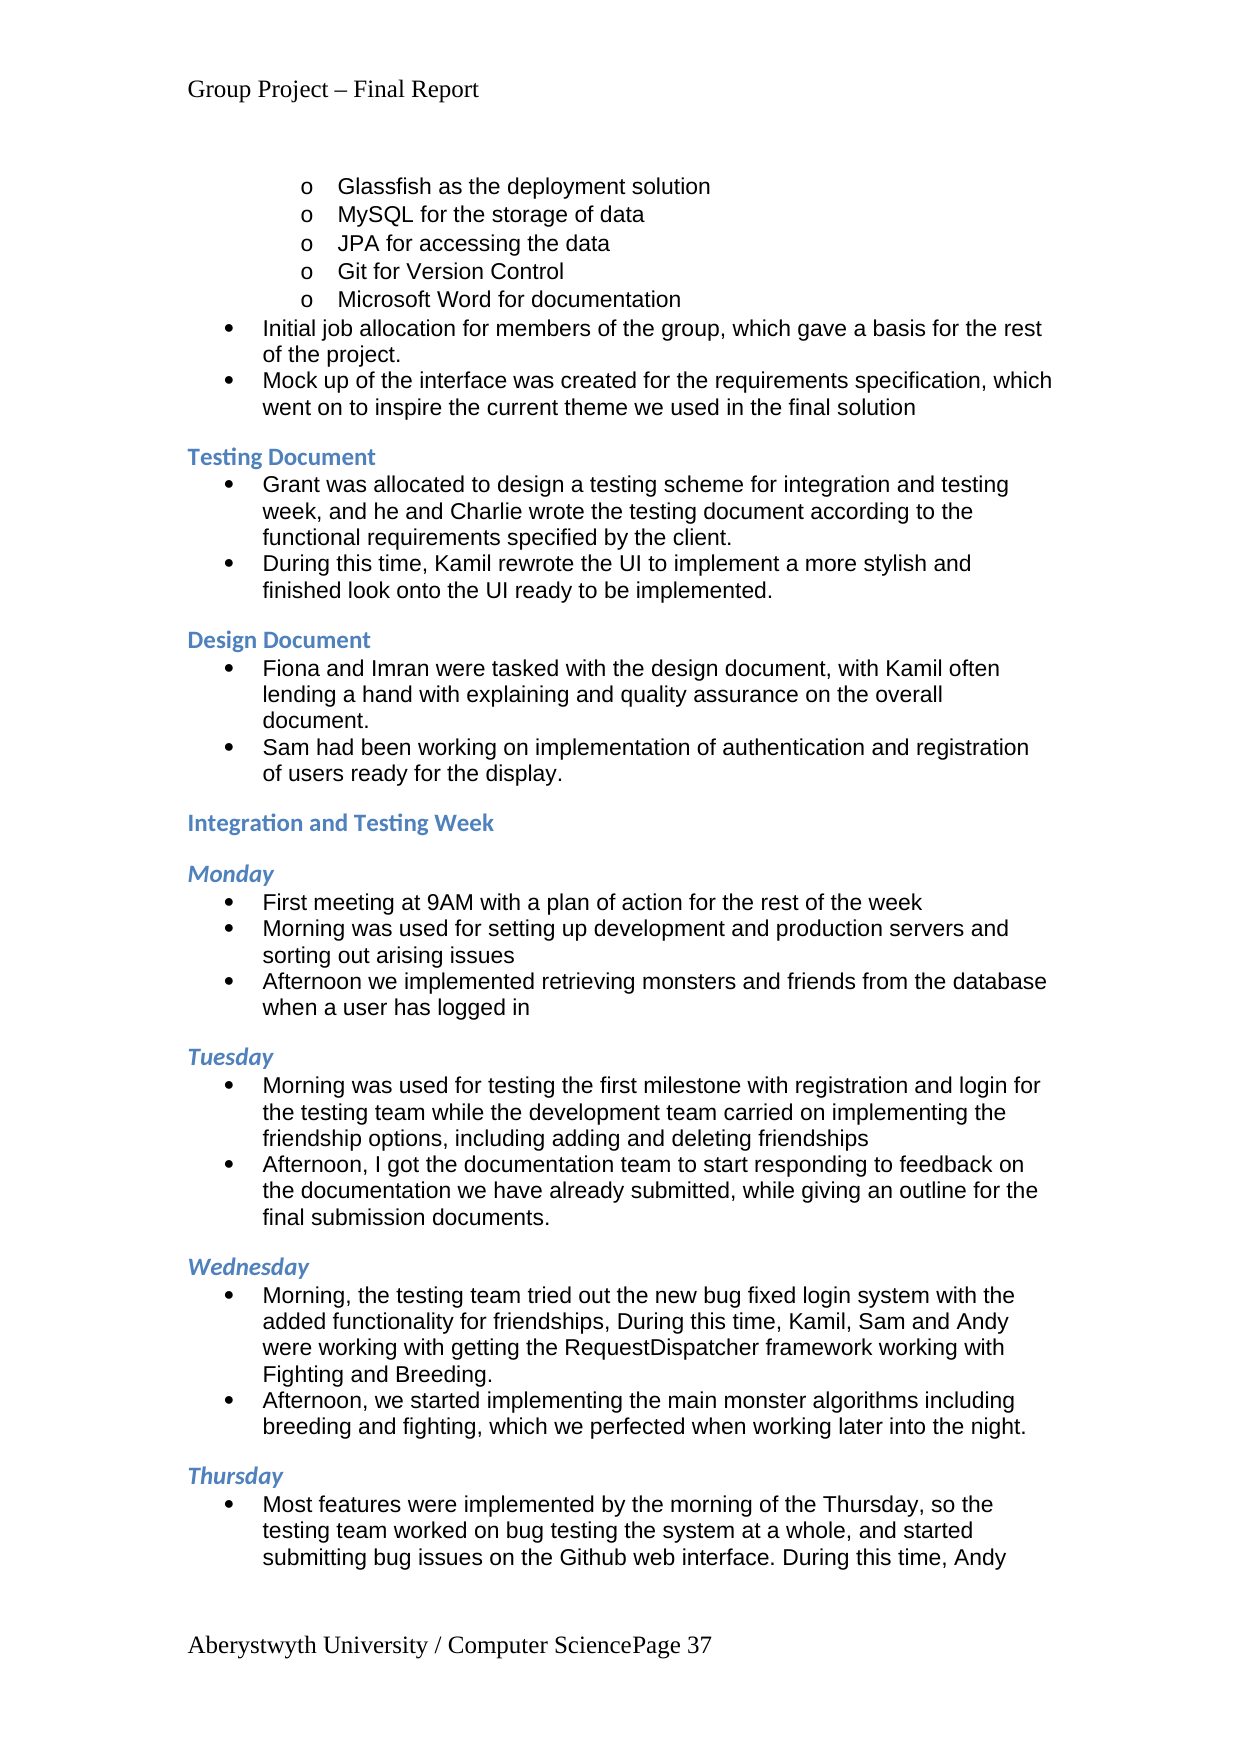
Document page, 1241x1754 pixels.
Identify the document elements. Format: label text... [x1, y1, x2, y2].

list Sam had been working on implementation of authentication and registration of users ready for the display. [225, 733, 1053, 786]
subtitle Tuesday [187, 1042, 1053, 1072]
list Afternoon we implemented retrieving monsters and friends from the database when a user has logged in [225, 968, 1053, 1021]
list Afternoon, I got the documentation team to start responding to feedback on the documentation we have already submitted, while giving an outline for the final submission documents. [225, 1151, 1053, 1230]
list Grant was allocated to design a testing scheme for integration and testing week, and he and Charlie wrote the testing document according to the functional requirements specified by the client. [225, 471, 1053, 550]
subtitle Design Document [187, 624, 1053, 654]
subtitle Wednesday [187, 1251, 1053, 1282]
list Morning, the testing team tried out the new bug fixed login system with the added functionality for friendships, During this time, Kamil, Sam and Andy were working with getting the RequestDispatcher framework working with Fighting and Breeding. [225, 1282, 1053, 1387]
list MySQL for the storage of data [300, 201, 1053, 229]
list Morning was used for testing the first milestone with registration and login for the testing team while the development team carried on implementing the friendship options, including adding and deleting friendships [225, 1072, 1053, 1151]
subtitle Integration and Testing Week [187, 807, 1053, 838]
list Fiona and Imran were tasked with the design document, with Kamil often lending a hand with explaining and quality assurance on the overall document. [225, 654, 1053, 733]
list Afternoon, we started implementing the main monster algorithms including breeding and fighting, which we perfected when working later into the night. [225, 1387, 1053, 1440]
list Microsoft Word for documentation [300, 286, 1053, 314]
subtitle Monday [187, 858, 1053, 889]
list Initial job allocation for members of the group, which gave a basis for the rest of the project. [225, 314, 1053, 367]
list First meeting at 9AM with a plan of action for the rest of the week [225, 889, 1053, 915]
list Morning was used for setting up development and production servers and sorting out arising issues [225, 915, 1053, 968]
list Mock up of the interface was created for the requirements specification, which went on to inspire the current theme we used in the final solution [225, 367, 1053, 420]
list JPA for accessing the data [300, 229, 1053, 258]
list Git for Version Control [300, 258, 1053, 286]
subtitle Thursday [187, 1461, 1053, 1491]
list Glassfish as the deployment solution [300, 173, 1053, 201]
list During this time, Kamil rewrote the UI to implement a more stylish and finished look onto the UI ready to be implemented. [225, 550, 1053, 603]
subtitle Testing Document [187, 441, 1053, 471]
